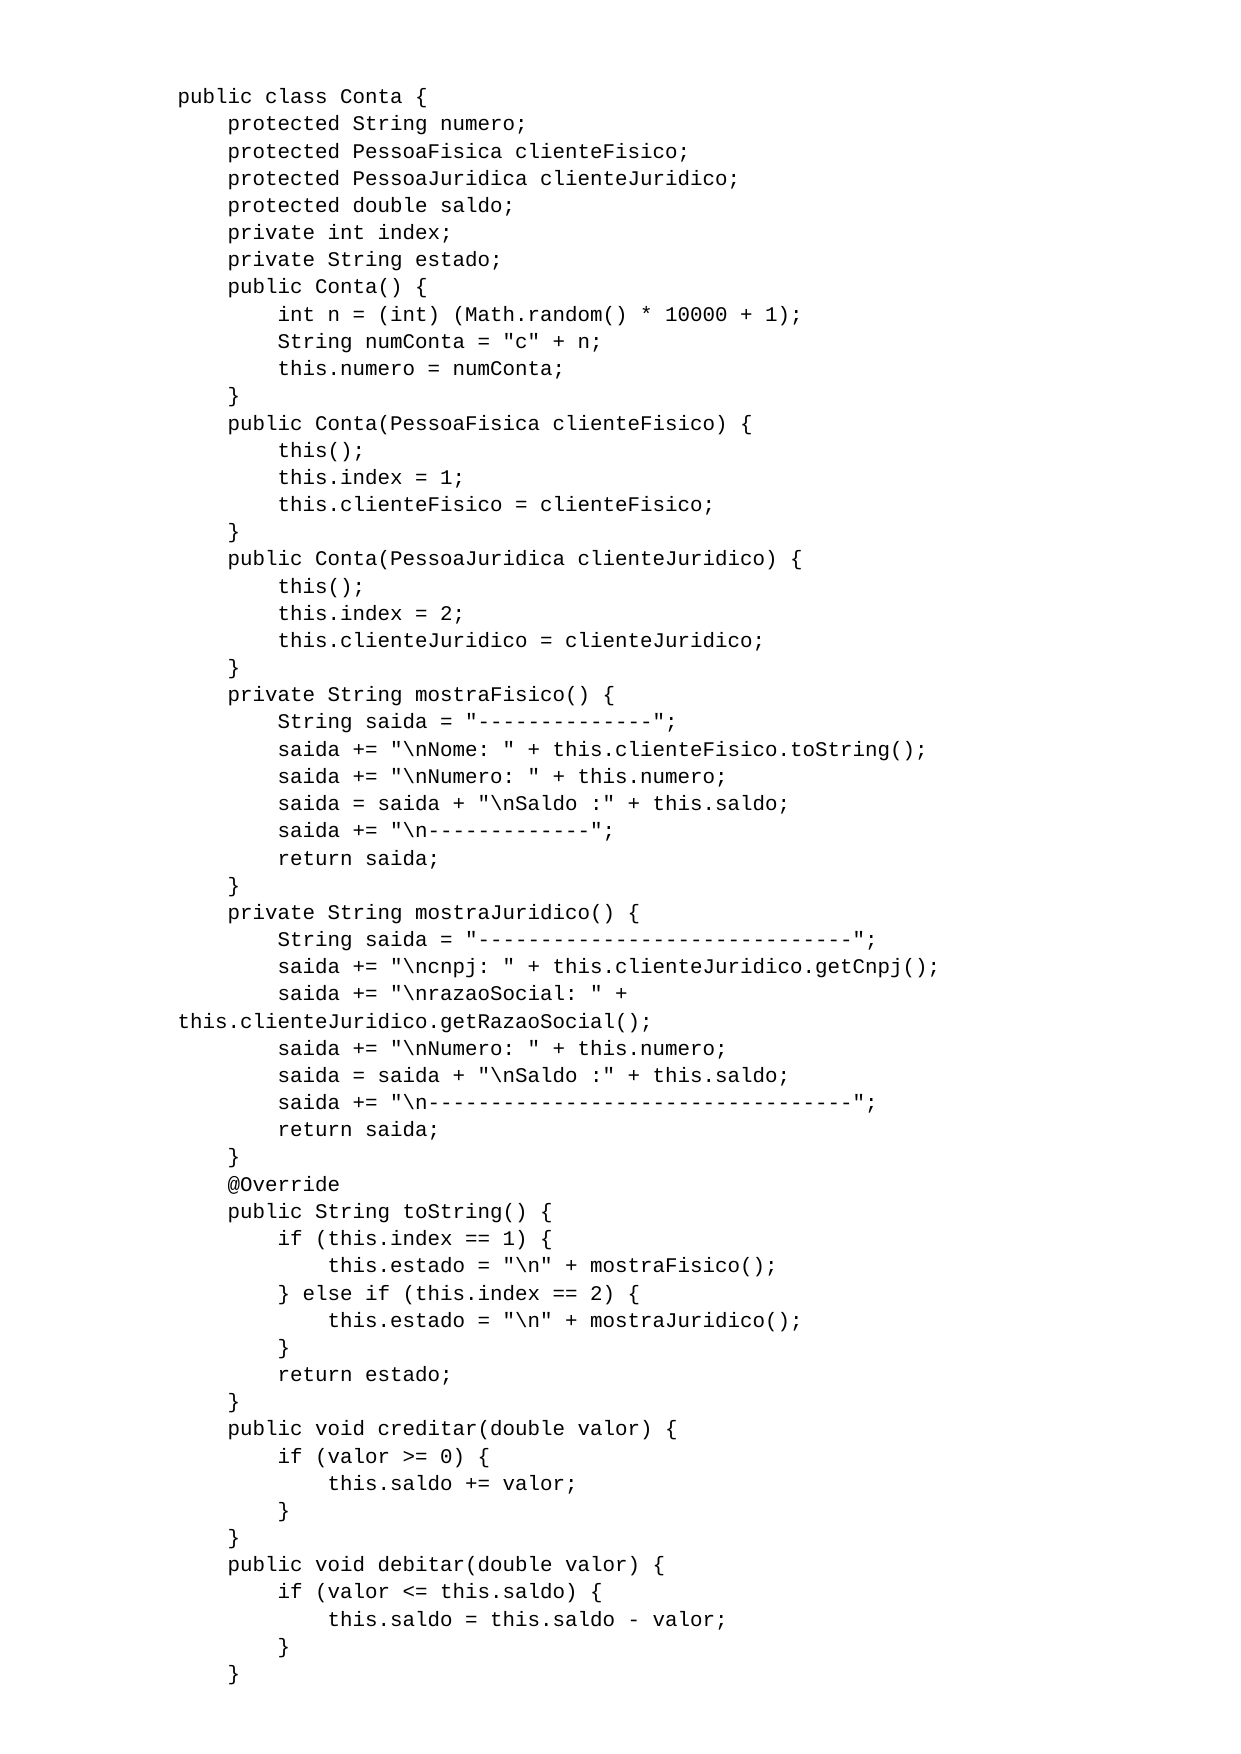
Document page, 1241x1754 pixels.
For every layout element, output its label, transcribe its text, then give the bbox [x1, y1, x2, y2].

text saida += "\nrazaoSocial: " + this.clienteJuridico.getRazaoSocial(); [177, 983, 1063, 1034]
text this.index = 2; [177, 603, 1063, 626]
text this.saldo += valor; [177, 1473, 1063, 1496]
text this.saldo = this.saldo - valor; [177, 1609, 1063, 1632]
text } [177, 657, 1063, 681]
text public String toString() { [177, 1201, 1063, 1224]
text public void debitar(double valor) { [177, 1554, 1063, 1578]
text public Conta() { [177, 277, 1063, 300]
text } [177, 1391, 1063, 1415]
text saida += "\nNumero: " + this.numero; [177, 766, 1063, 789]
text String saida = "--------------"; [177, 712, 1063, 735]
text @Override [177, 1174, 1063, 1197]
text } [177, 1500, 1063, 1524]
text } [177, 1636, 1063, 1659]
text } [177, 1337, 1063, 1361]
text protected PessoaFisica clienteFisico; [177, 141, 1063, 164]
text private String mostraJuridico() { [177, 902, 1063, 926]
text public class Conta { [177, 86, 1063, 110]
text if (valor <= this.saldo) { [177, 1582, 1063, 1605]
text this(); [177, 576, 1063, 599]
text this.clienteJuridico = clienteJuridico; [177, 630, 1063, 654]
text return estado; [177, 1364, 1063, 1388]
text saida += "\ncnpj: " + this.clienteJuridico.getCnpj(); [177, 956, 1063, 980]
text private String estado; [177, 249, 1063, 273]
text this.index = 1; [177, 467, 1063, 491]
text private int index; [177, 222, 1063, 246]
text String saida = "------------------------------"; [177, 929, 1063, 953]
text return saida; [177, 847, 1063, 871]
text } [177, 521, 1063, 545]
text saida += "\n----------------------------------"; [177, 1092, 1063, 1116]
text } [177, 385, 1063, 409]
text } [177, 875, 1063, 898]
text saida += "\n-------------"; [177, 820, 1063, 844]
text public Conta(PessoaFisica clienteFisico) { [177, 412, 1063, 436]
text this.estado = "\n" + mostraFisico(); [177, 1255, 1063, 1279]
text saida = saida + "\nSaldo :" + this.saldo; [177, 1065, 1063, 1089]
text public void creditar(double valor) { [177, 1418, 1063, 1442]
text this.numero = numConta; [177, 358, 1063, 382]
text } else if (this.index == 2) { [177, 1282, 1063, 1306]
text } [177, 1147, 1063, 1170]
text saida = saida + "\nSaldo :" + this.saldo; [177, 793, 1063, 817]
text protected String numero; [177, 113, 1063, 137]
text String numConta = "c" + n; [177, 331, 1063, 354]
text protected PessoaJuridica clienteJuridico; [177, 168, 1063, 191]
text this.clienteFisico = clienteFisico; [177, 494, 1063, 518]
text saida += "\nNumero: " + this.numero; [177, 1038, 1063, 1061]
text private String mostraFisico() { [177, 684, 1063, 708]
text this(); [177, 440, 1063, 463]
text protected double saldo; [177, 195, 1063, 219]
text public Conta(PessoaJuridica clienteJuridico) { [177, 548, 1063, 572]
text this.estado = "\n" + mostraJuridico(); [177, 1310, 1063, 1333]
text } [177, 1663, 1063, 1687]
text int n = (int) (Math.random() * 10000 + 1); [177, 304, 1063, 327]
text if (valor >= 0) { [177, 1446, 1063, 1469]
text saida += "\nNome: " + this.clienteFisico.toString(); [177, 739, 1063, 762]
text } [177, 1527, 1063, 1551]
text return saida; [177, 1119, 1063, 1143]
text if (this.index == 1) { [177, 1228, 1063, 1252]
